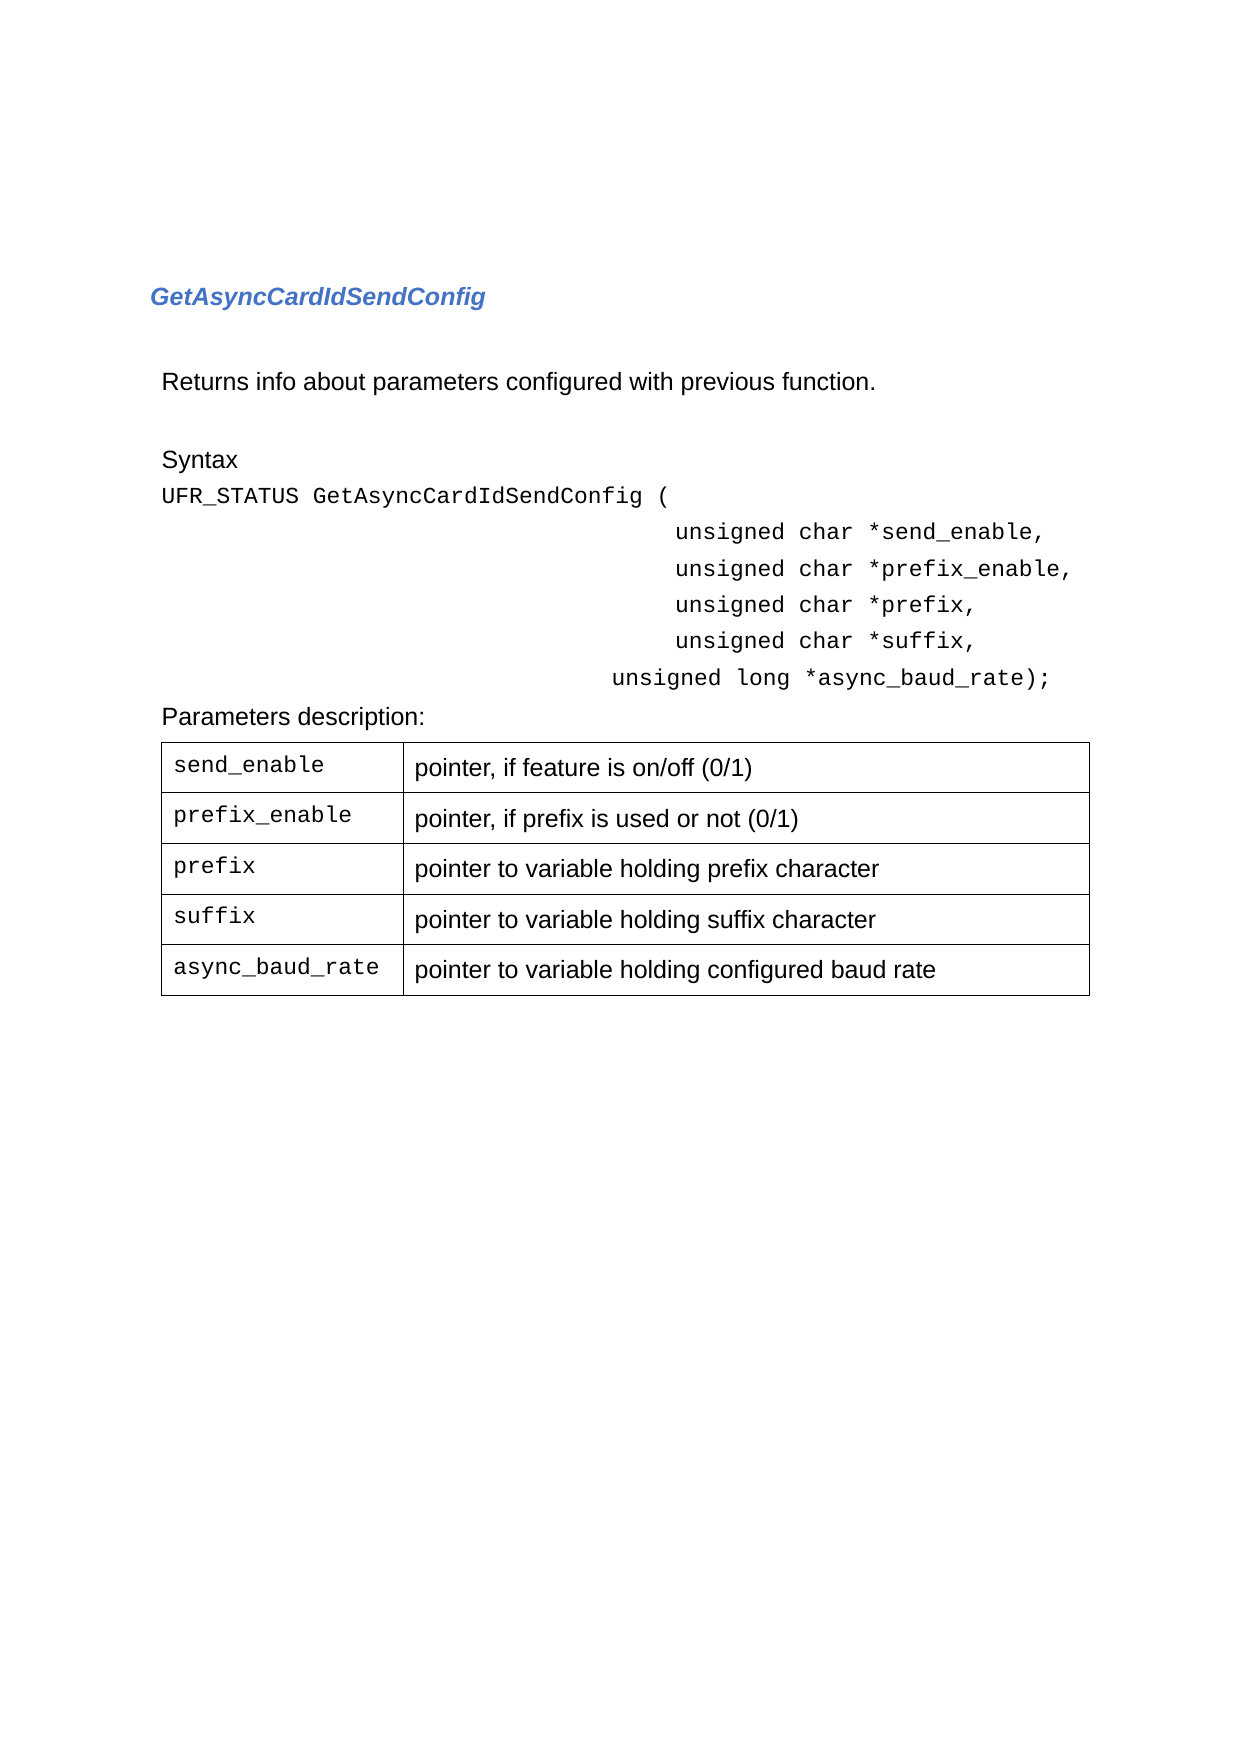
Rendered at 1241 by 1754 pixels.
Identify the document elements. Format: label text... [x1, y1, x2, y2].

text Syntax [161, 445, 1079, 474]
text Returns info about parameters configured with previous function. [161, 367, 1079, 396]
text Parameters description: [161, 702, 1079, 731]
table_cell prefix_enable [162, 793, 403, 843]
table_cell async_baud_rate [162, 945, 403, 995]
table_cell pointer to variable holding suffix character [404, 895, 1089, 944]
table_cell pointer, if prefix is used or not (0/1) [404, 793, 1089, 843]
text UFR_STATUS GetAsyncCardIdSendConfig ( [161, 484, 1079, 510]
table_cell pointer to variable holding configured baud rate [404, 945, 1089, 995]
table_cell pointer to variable holding prefix character [404, 844, 1089, 893]
table_header pointer, if feature is on/off (0/1) [404, 743, 1089, 792]
table_cell suffix [162, 895, 403, 944]
table_cell prefix [162, 844, 403, 893]
text unsigned char *send_enable, [611, 521, 1079, 547]
text unsigned long *async_baud_rate); [611, 666, 1079, 692]
table_header send_enable [162, 743, 403, 792]
text unsigned char *suffix, [611, 630, 1079, 656]
subtitle GetAsyncCardIdSendConfig [150, 282, 1090, 311]
text unsigned char *prefix, [611, 593, 1079, 619]
text unsigned char *prefix_enable, [611, 557, 1079, 583]
